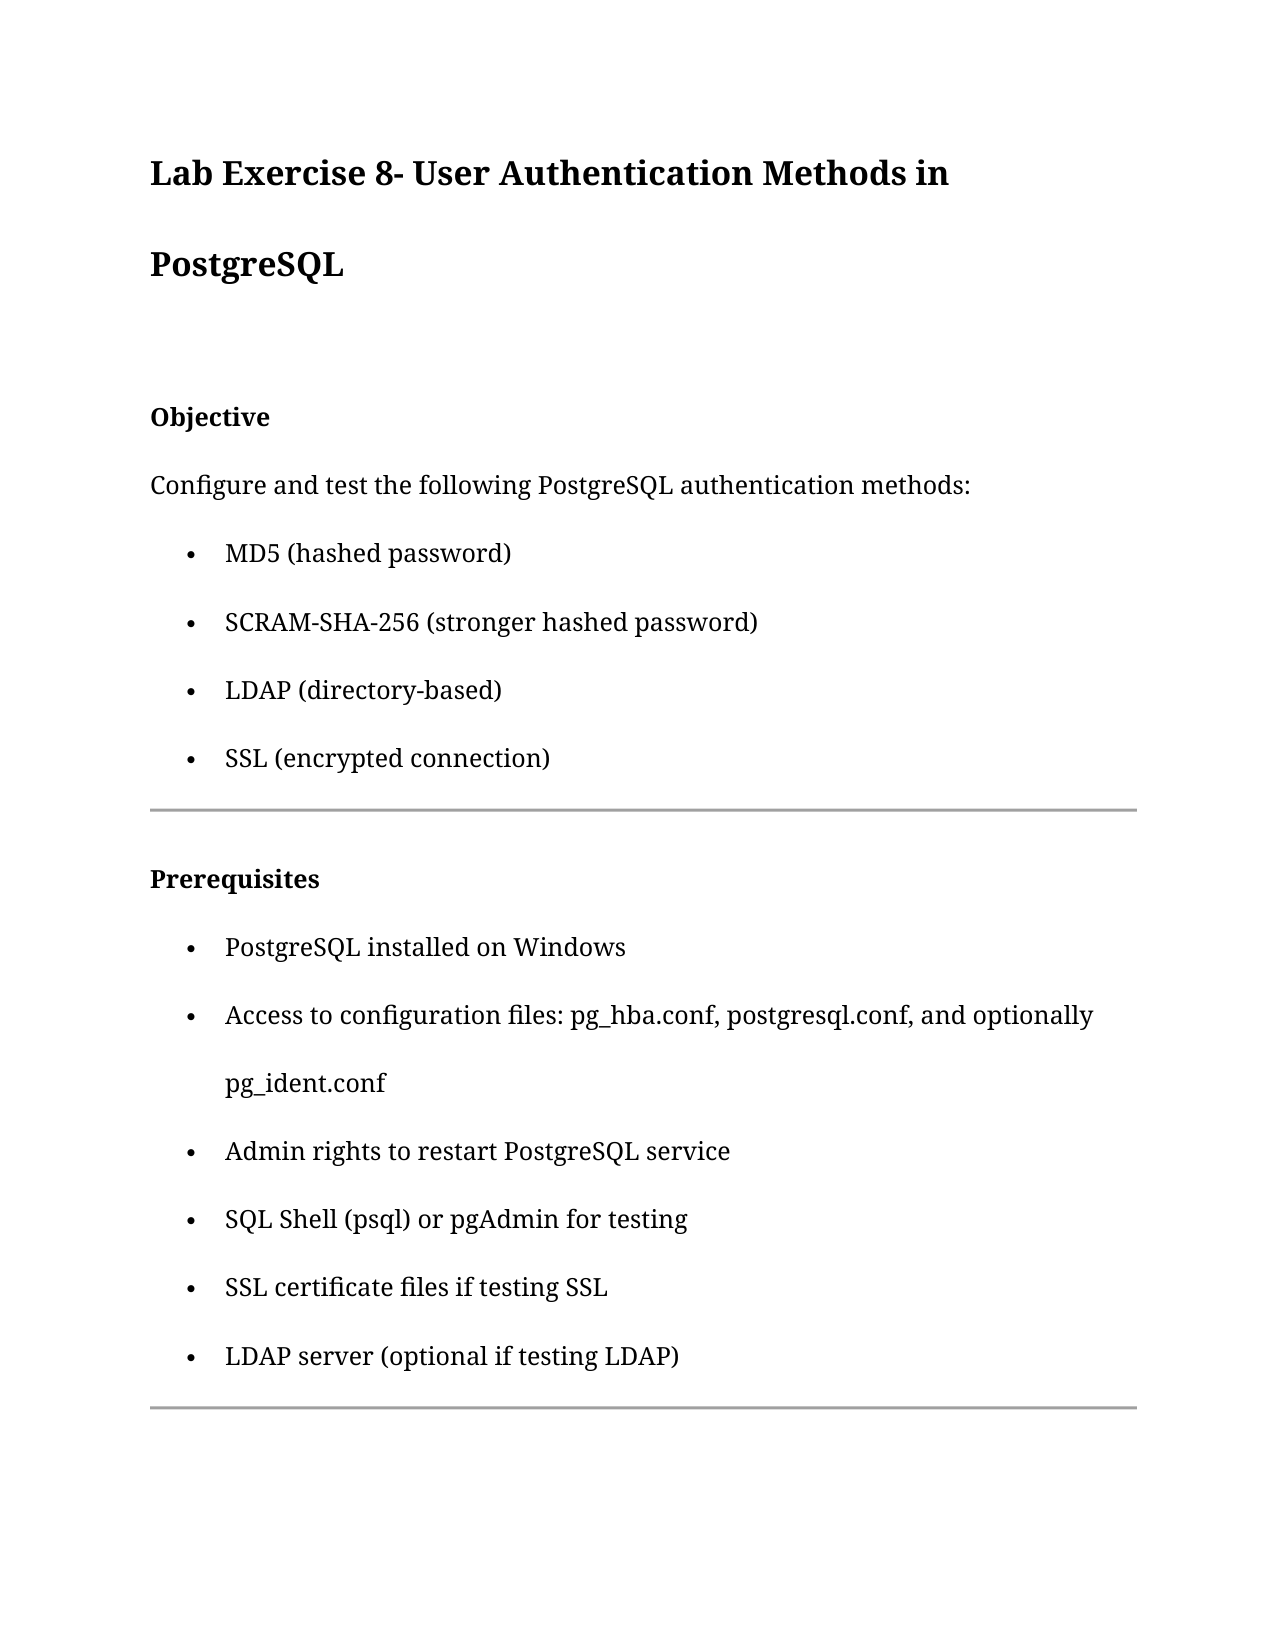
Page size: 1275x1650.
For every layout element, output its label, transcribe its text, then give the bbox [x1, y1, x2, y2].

list MD5 (hashed password) [187, 536, 1137, 570]
text Lab Exercise 8- User Authentication Methods in PostgreSQL [150, 150, 1137, 286]
list SSL certificate files if testing SSL [187, 1270, 1137, 1304]
text Configure and test the following PostgreSQL authentication methods: [150, 468, 1137, 502]
list SCRAM-SHA-256 (stronger hashed password) [187, 604, 1137, 638]
text Objective [150, 400, 1137, 434]
text Prerequisites [150, 861, 1137, 895]
list LDAP server (optional if testing LDAP) [187, 1338, 1137, 1372]
list Access to configuration files: pg_hba.conf, postgresql.conf, and optionally pg_ident.conf [187, 997, 1137, 1100]
list Admin rights to restart PostgreSQL service [187, 1134, 1137, 1168]
list SSL (encrypted connection) [187, 740, 1137, 774]
list PostgreSQL installed on Windows [187, 929, 1137, 963]
list LDAP (directory-based) [187, 672, 1137, 706]
list SQL Shell (psql) or pgAdmin for testing [187, 1202, 1137, 1236]
